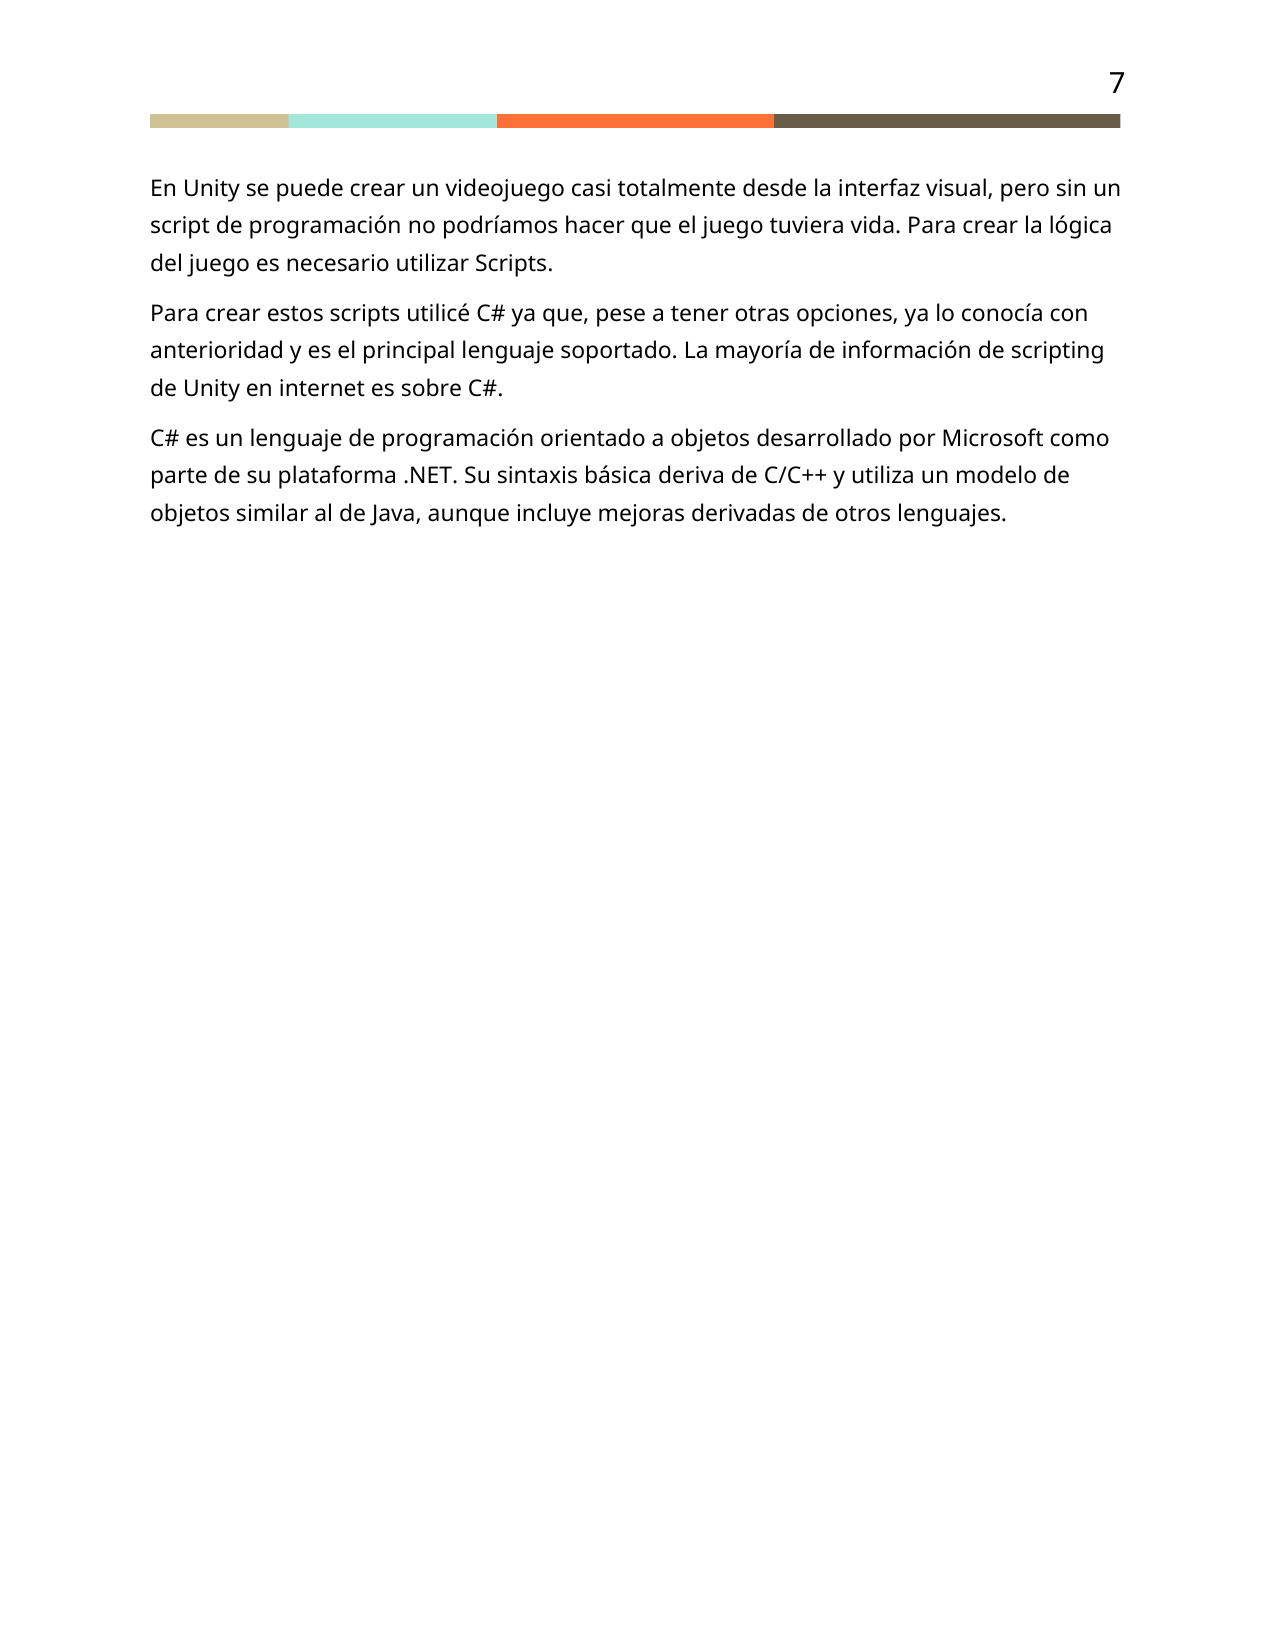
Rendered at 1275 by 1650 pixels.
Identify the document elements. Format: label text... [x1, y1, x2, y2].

picture [150, 114, 1121, 128]
text Para crear estos scripts utilicé C# ya que, pese a tener otras opciones, ya lo conocía con anterioridad y es el principal lenguaje soportado. La mayoría de información de scripting de Unity en internet es sobre C#. [150, 297, 1125, 403]
text En Unity se puede crear un videojuego casi totalmente desde la interfaz visual, pero sin un script de programación no podríamos hacer que el juego tuviera vida. Para crear la lógica del juego es necesario utilizar Scripts. [150, 172, 1125, 278]
text C# es un lenguaje de programación orientado a objetos desarrollado por Microsoft como parte de su plataforma .NET. Su sintaxis básica deriva de C/C++ y utiliza un modelo de objetos similar al de Java, aunque incluye mejoras derivadas de otros lenguajes. [150, 422, 1125, 528]
